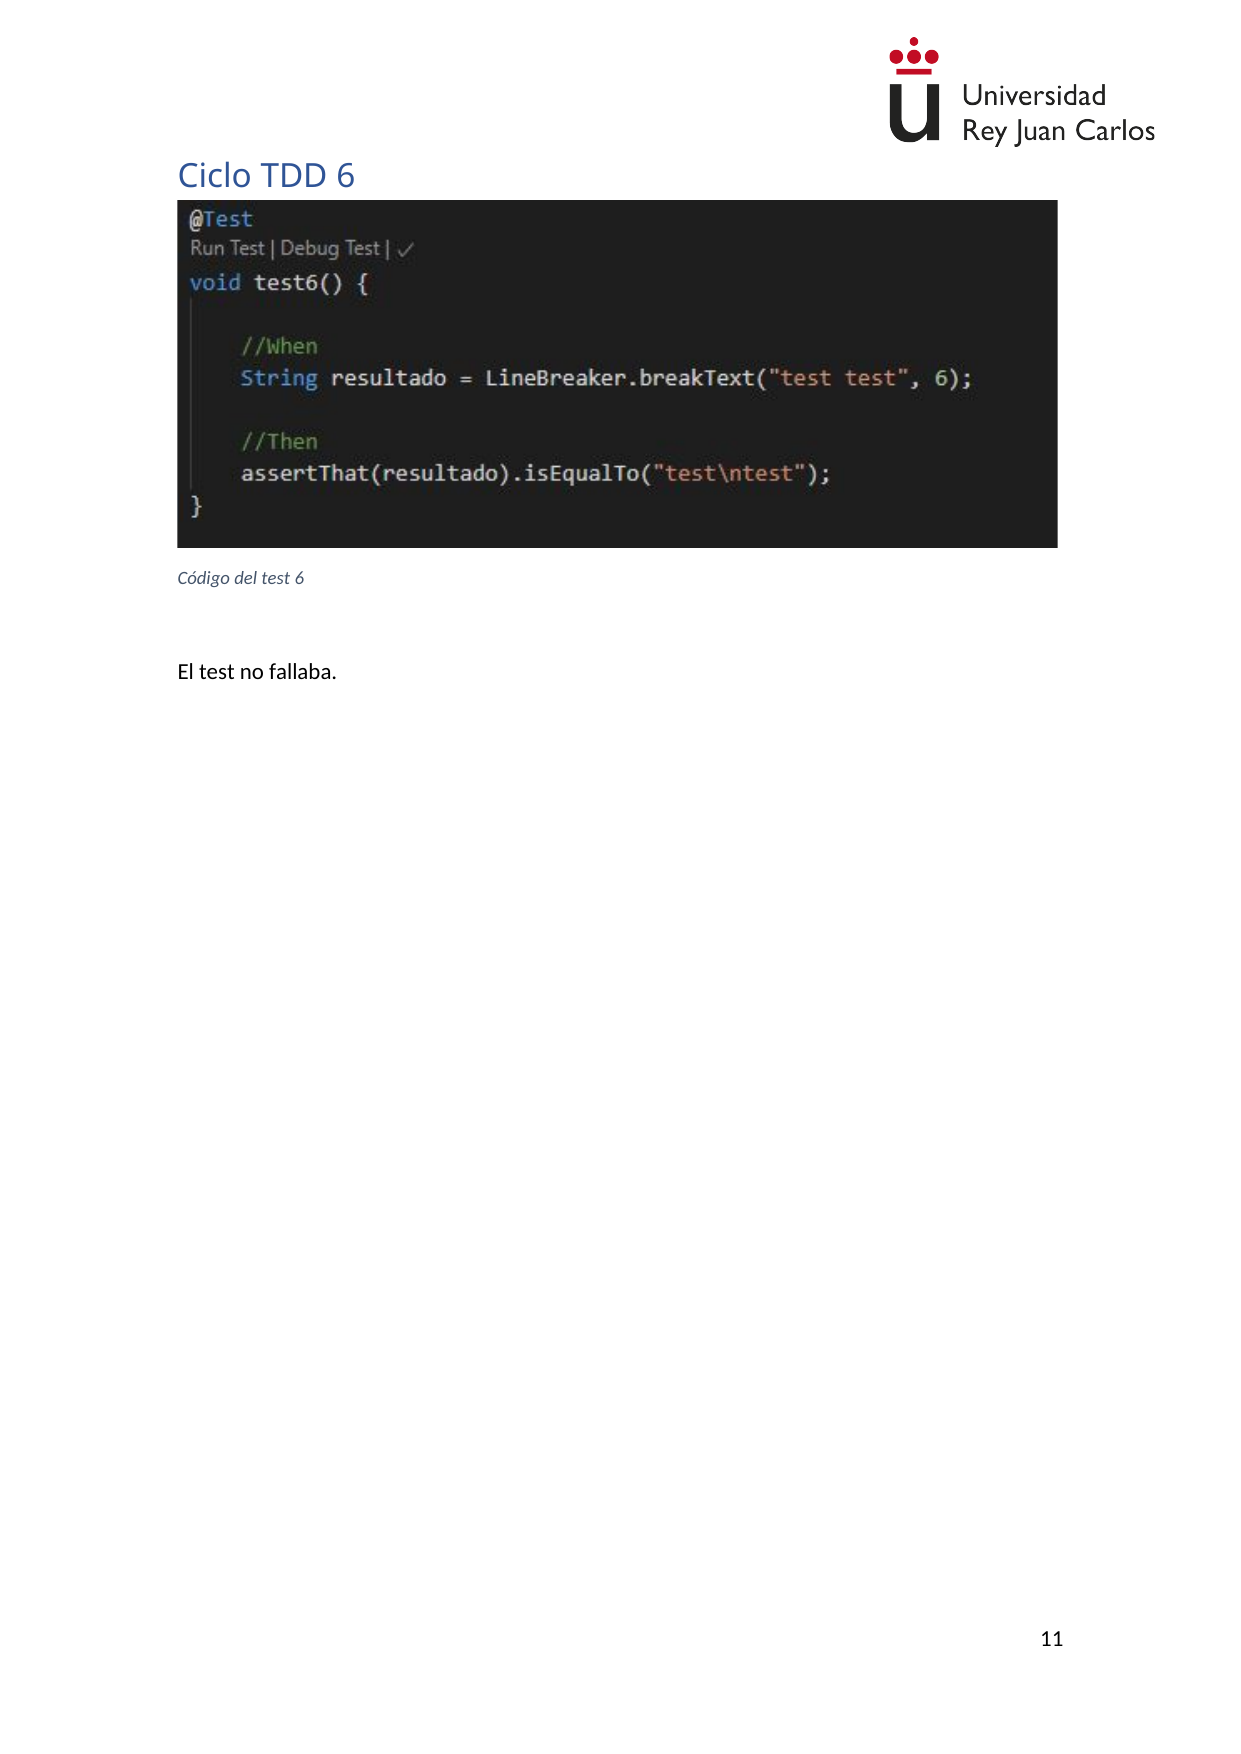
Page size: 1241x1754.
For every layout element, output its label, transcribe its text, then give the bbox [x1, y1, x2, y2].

picture [889, 37, 1155, 147]
text El test no fallaba. [177, 657, 1063, 685]
picture [177, 200, 1058, 548]
subtitle Ciclo TDD 6 [177, 152, 1063, 197]
